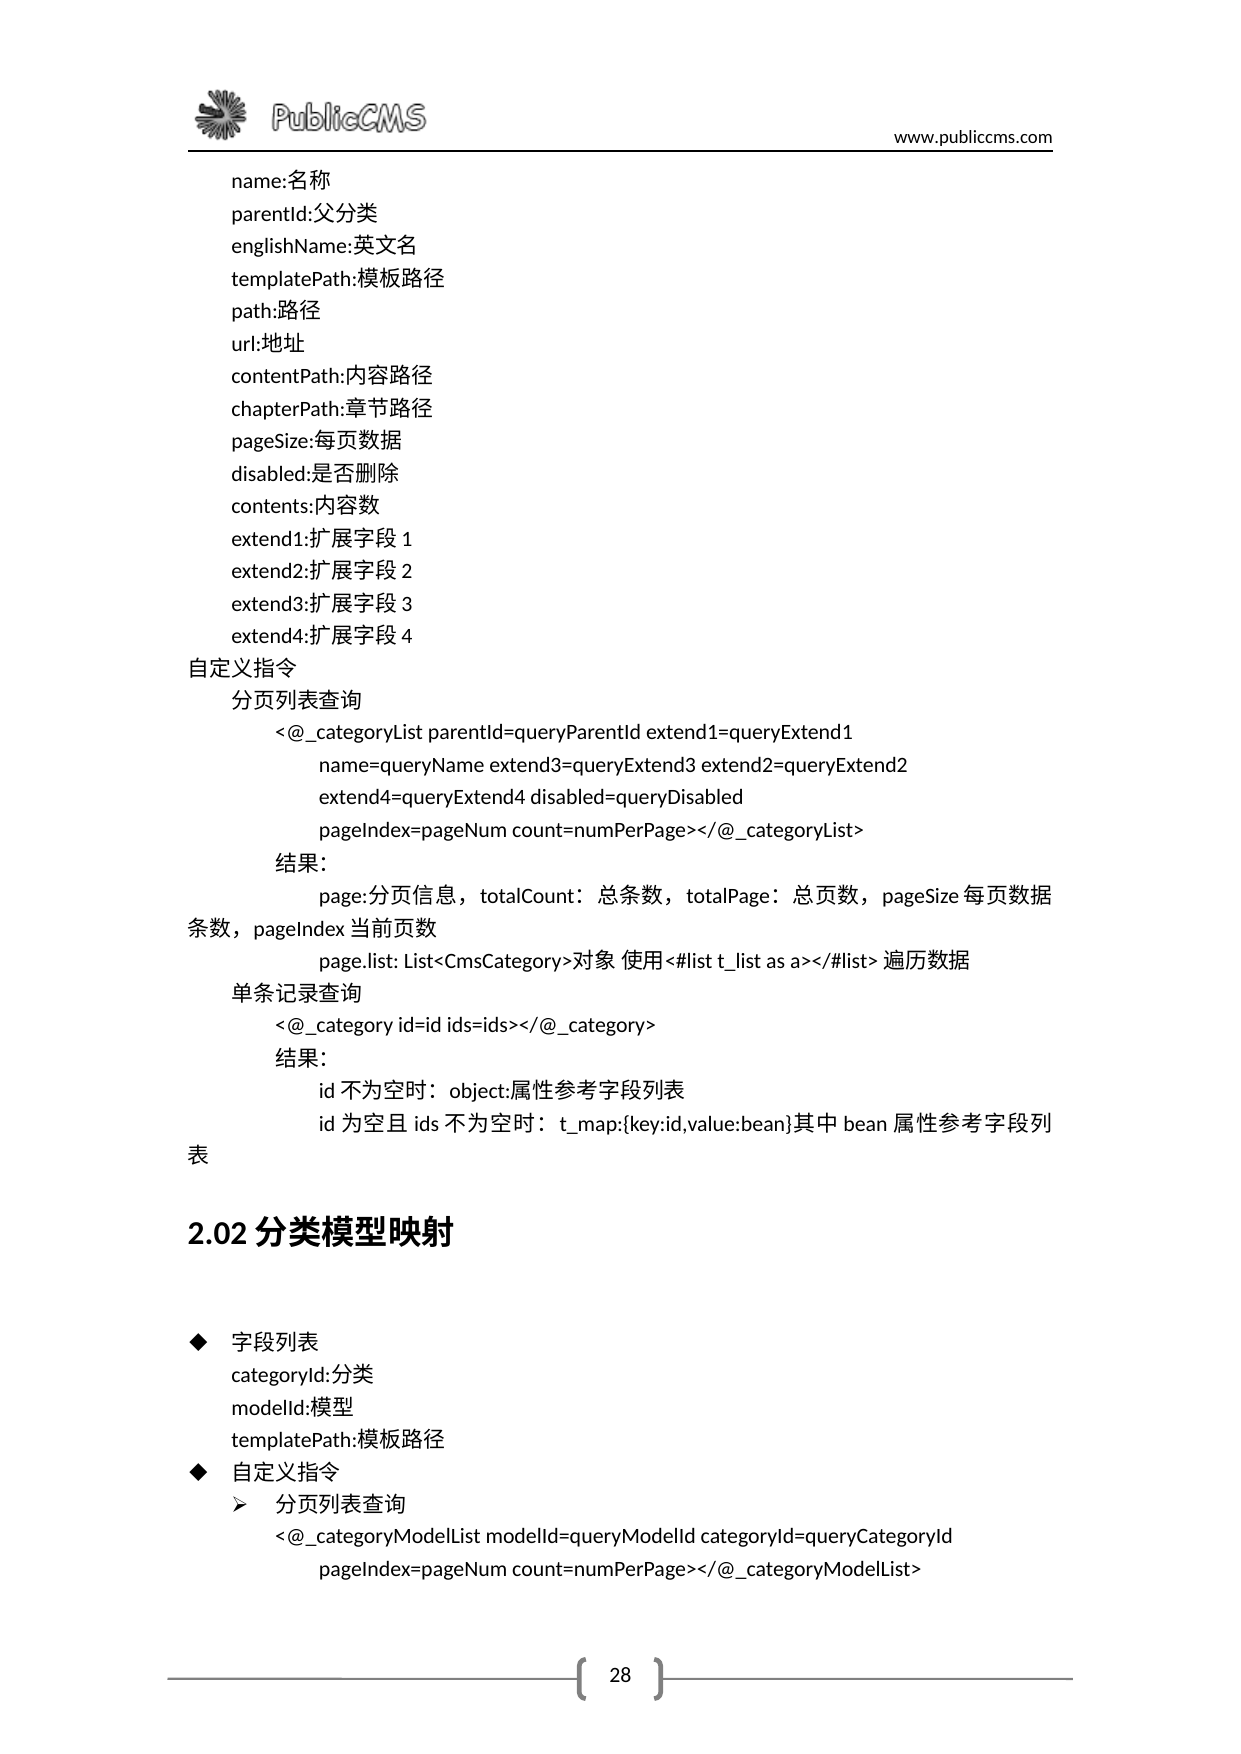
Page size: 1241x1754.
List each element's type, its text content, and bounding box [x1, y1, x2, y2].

text parentId:父分类 [187, 195, 1053, 228]
text chapterPath:章节路径 [187, 390, 1053, 423]
text englishName:英文名 [187, 228, 1053, 260]
text name:名称 [187, 163, 1053, 195]
text extend4:扩展字段4 [187, 618, 1053, 650]
text <@_categoryList parentId=queryParentId extend1=queryExtend1 [187, 715, 1053, 748]
text path:路径 [187, 293, 1053, 325]
text modelId:模型 [187, 1389, 1053, 1422]
text id不为空时：object:属性参考字段列表 [187, 1073, 1053, 1105]
text 分页列表查询 [187, 683, 1053, 715]
list 分页列表查询 [231, 1487, 1053, 1519]
list 自定义指令 [187, 1454, 1053, 1487]
text pageIndex=pageNum count=numPerPage></@_categoryList> [187, 813, 1053, 845]
text templatePath:模板路径 [187, 260, 1053, 293]
text pageSize:每页数据 [187, 423, 1053, 455]
text name=queryName extend3=queryExtend3 extend2=queryExtend2 [187, 748, 1053, 780]
text pageIndex=pageNum count=numPerPage></@_categoryModelList> [187, 1552, 1053, 1584]
text page.list: List<CmsCategory>对象 使用<#list t_list as a></#list> 遍历数据 [187, 943, 1053, 975]
text templatePath:模板路径 [187, 1422, 1053, 1454]
text <@_category id=id ids=ids></@_category> [187, 1008, 1053, 1040]
text <@_categoryModelList modelId=queryModelId categoryId=queryCategoryId [187, 1519, 1053, 1552]
text contentPath:内容路径 [187, 358, 1053, 390]
text 自定义指令 [187, 650, 1053, 683]
text extend4=queryExtend4 disabled=queryDisabled [187, 780, 1053, 813]
text contents:内容数 [187, 488, 1053, 520]
picture [187, 88, 438, 144]
text disabled:是否删除 [187, 455, 1053, 488]
text extend1:扩展字段1 [187, 520, 1053, 553]
text extend2:扩展字段2 [187, 553, 1053, 585]
text id为空且ids不为空时：t_map:{key:id,value:bean}其中bean属性参考字段列表 [187, 1105, 1053, 1170]
text 单条记录查询 [187, 975, 1053, 1008]
text categoryId:分类 [187, 1357, 1053, 1389]
text 结果： [187, 1040, 1053, 1073]
subtitle 分类模型映射 [187, 1197, 1053, 1262]
text extend3:扩展字段3 [187, 585, 1053, 618]
text url:地址 [187, 325, 1053, 358]
text 结果： [187, 845, 1053, 878]
text page:分页信息，totalCount：总条数，totalPage：总页数，pageSize每页数据条数，pageIndex当前页数 [187, 878, 1053, 943]
list 字段列表 [187, 1324, 1053, 1357]
